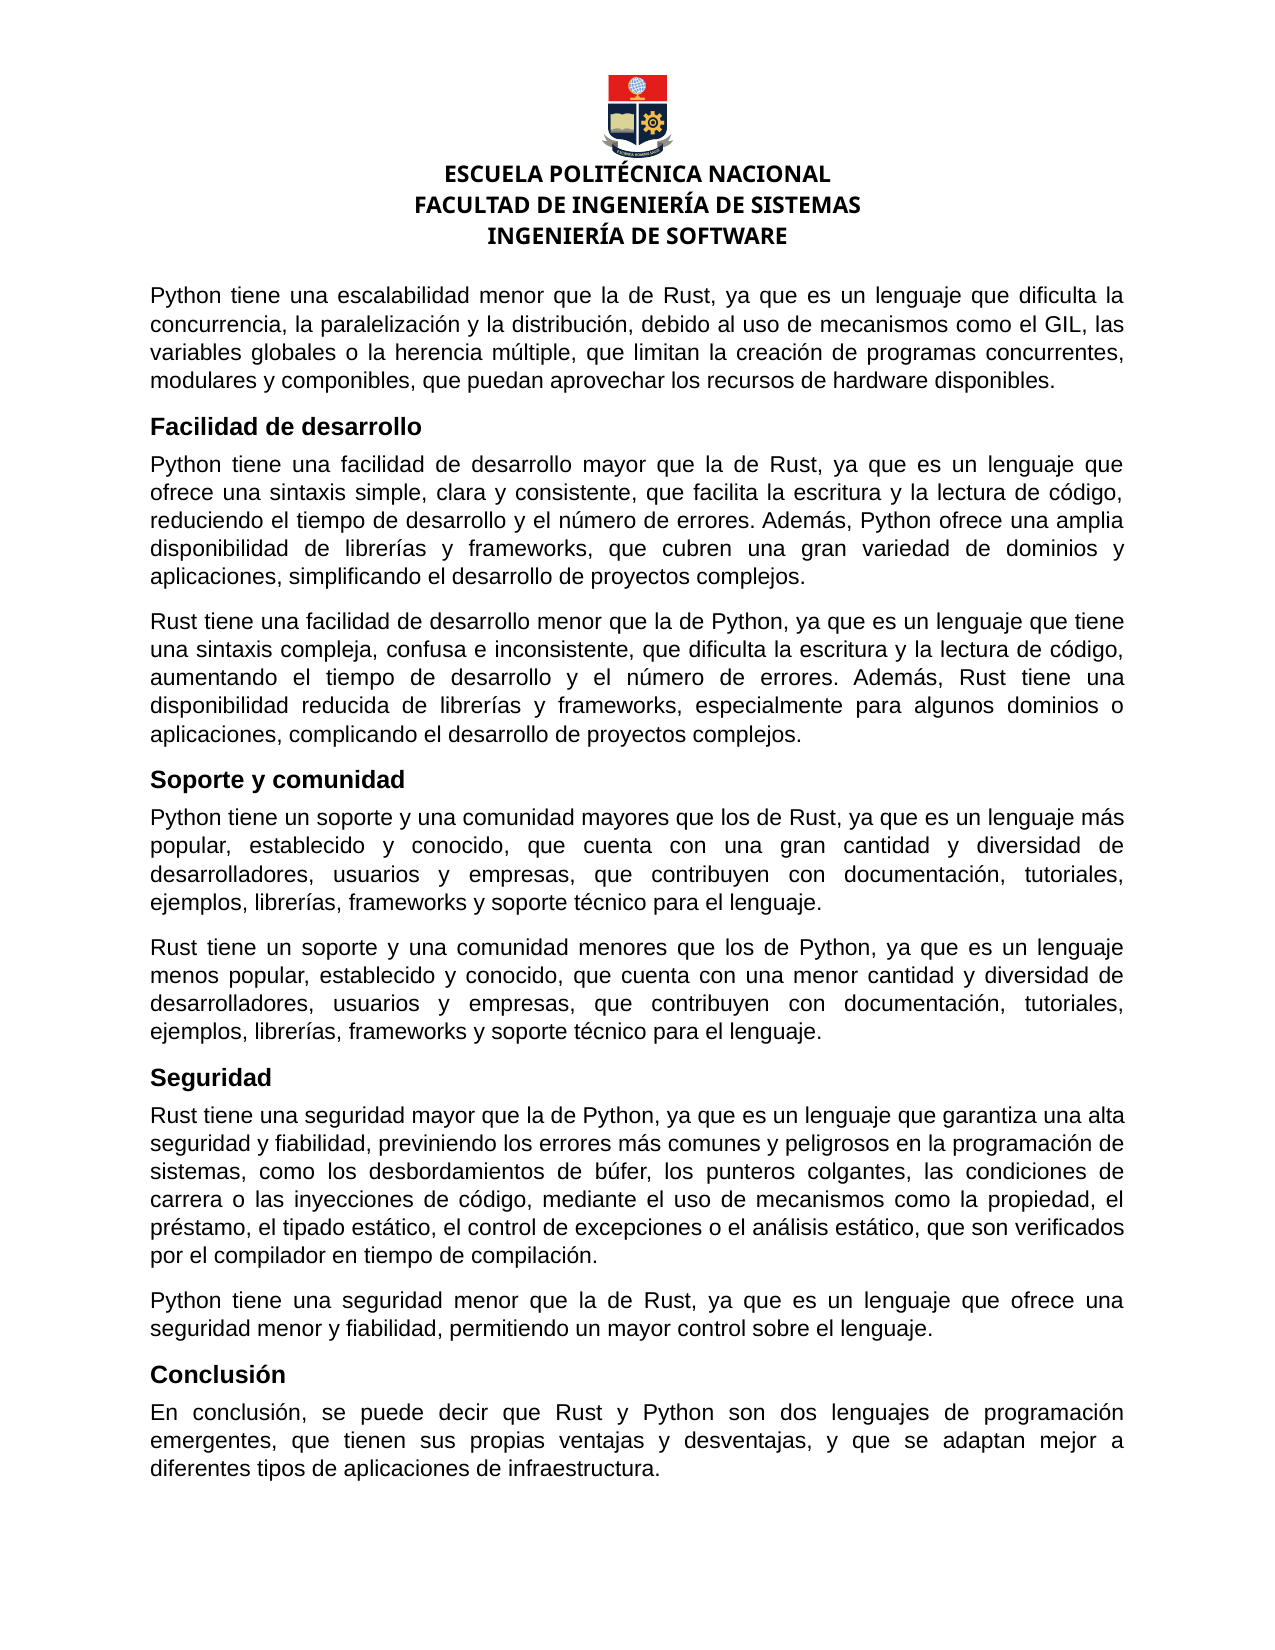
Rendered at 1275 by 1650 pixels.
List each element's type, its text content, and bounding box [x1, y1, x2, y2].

text En conclusión, se puede decir que Rust y Python son dos lenguajes de programación emergentes, que tienen sus propias ventajas y desventajas, y que se adaptan mejor a diferentes tipos de aplicaciones de infraestructura. [150, 1399, 1125, 1482]
picture [596, 75, 679, 158]
text Python tiene una seguridad menor que la de Rust, ya que es un lenguaje que ofrece una seguridad menor y fiabilidad, permitiendo un mayor control sobre el lenguaje. [150, 1287, 1125, 1342]
text Rust tiene una facilidad de desarrollo menor que la de Python, ya que es un lenguaje que tiene una sintaxis compleja, confusa e inconsistente, que dificulta la escritura y la lectura de código, aumentando el tiempo de desarrollo y el número de errores. Además, Rust tiene una disponibilidad reducida de librerías y frameworks, especialmente para algunos dominios o aplicaciones, complicando el desarrollo de proyectos complejos. [150, 608, 1125, 747]
subtitle Soporte y comunidad [150, 765, 1125, 794]
text Python tiene un soporte y una comunidad mayores que los de Rust, ya que es un lenguaje más popular, establecido y conocido, que cuenta con una gran cantidad y diversidad de desarrolladores, usuarios y empresas, que contribuyen con documentación, tutoriales, ejemplos, librerías, frameworks y soporte técnico para el lenguaje. [150, 804, 1125, 915]
text Python tiene una escalabilidad menor que la de Rust, ya que es un lenguaje que dificulta la concurrencia, la paralelización y la distribución, debido al uso de mecanismos como el GIL, las variables globales o la herencia múltiple, que limitan la creación de programas concurrentes, modulares y componibles, que puedan aprovechar los recursos de hardware disponibles. [150, 282, 1125, 393]
subtitle Conclusión [150, 1360, 1125, 1389]
subtitle Facilidad de desarrollo [150, 412, 1125, 440]
text Python tiene una facilidad de desarrollo mayor que la de Rust, ya que es un lenguaje que ofrece una sintaxis simple, clara y consistente, que facilita la escritura y la lectura de código, reduciendo el tiempo de desarrollo y el número de errores. Además, Python ofrece una amplia disponibilidad de librerías y frameworks, que cubren una gran variedad de dominios y aplicaciones, simplificando el desarrollo de proyectos complejos. [150, 451, 1125, 589]
text Rust tiene una seguridad mayor que la de Python, ya que es un lenguaje que garantiza una alta seguridad y fiabilidad, previniendo los errores más comunes y peligrosos en la programación de sistemas, como los desbordamientos de búfer, los punteros colgantes, las condiciones de carrera o las inyecciones de código, mediante el uso de mecanismos como la propiedad, el préstamo, el tipado estático, el control de excepciones o el análisis estático, que son verificados por el compilador en tiempo de compilación. [150, 1102, 1125, 1269]
subtitle Seguridad [150, 1063, 1125, 1091]
text Rust tiene un soporte y una comunidad menores que los de Python, ya que es un lenguaje menos popular, establecido y conocido, que cuenta con una menor cantidad y diversidad de desarrolladores, usuarios y empresas, que contribuyen con documentación, tutoriales, ejemplos, librerías, frameworks y soporte técnico para el lenguaje. [150, 933, 1125, 1044]
